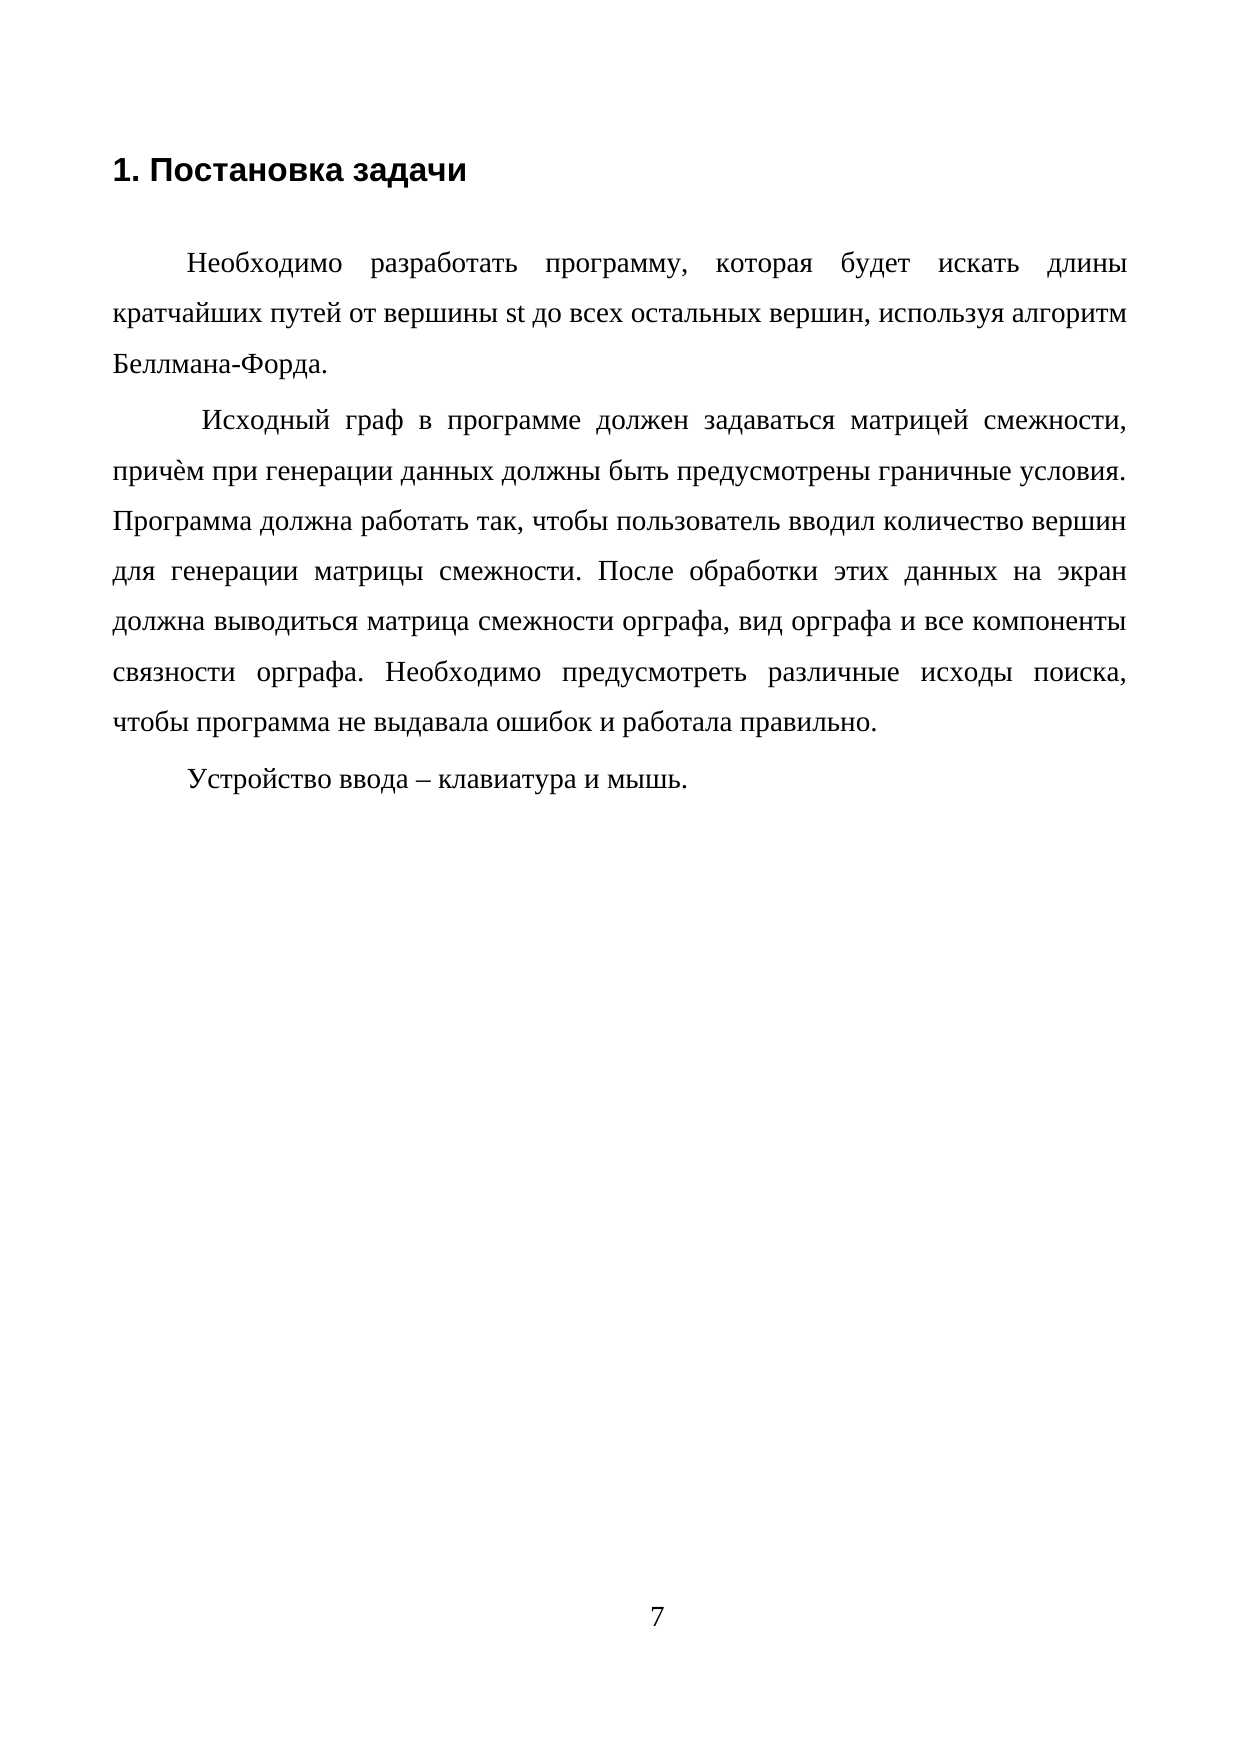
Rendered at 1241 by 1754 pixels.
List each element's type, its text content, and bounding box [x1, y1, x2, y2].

text Необходимо разработать программу, которая будет искать длины кратчайших путей от вершины st до всех остальных вершин, используя алгоритм Беллмана-Форда. [112, 245, 1128, 379]
text Исходный граф в программе должен задаваться матрицей смежности, причѐм при генерации данных должны быть предусмотрены граничные условия. Программа должна работать так, чтобы пользователь вводил количество вершин для генерации матрицы смежности. После обработки этих данных на экран должна выводиться матрица смежности орграфа, вид орграфа и все компоненты связности орграфа. Необходимо предусмотреть различные исходы поиска, чтобы программа не выдавала ошибок и работала правильно. [112, 402, 1128, 738]
subtitle 1. Постановка задачи [112, 150, 1054, 188]
text Устройство ввода – клавиатура и мышь. [112, 761, 1128, 794]
